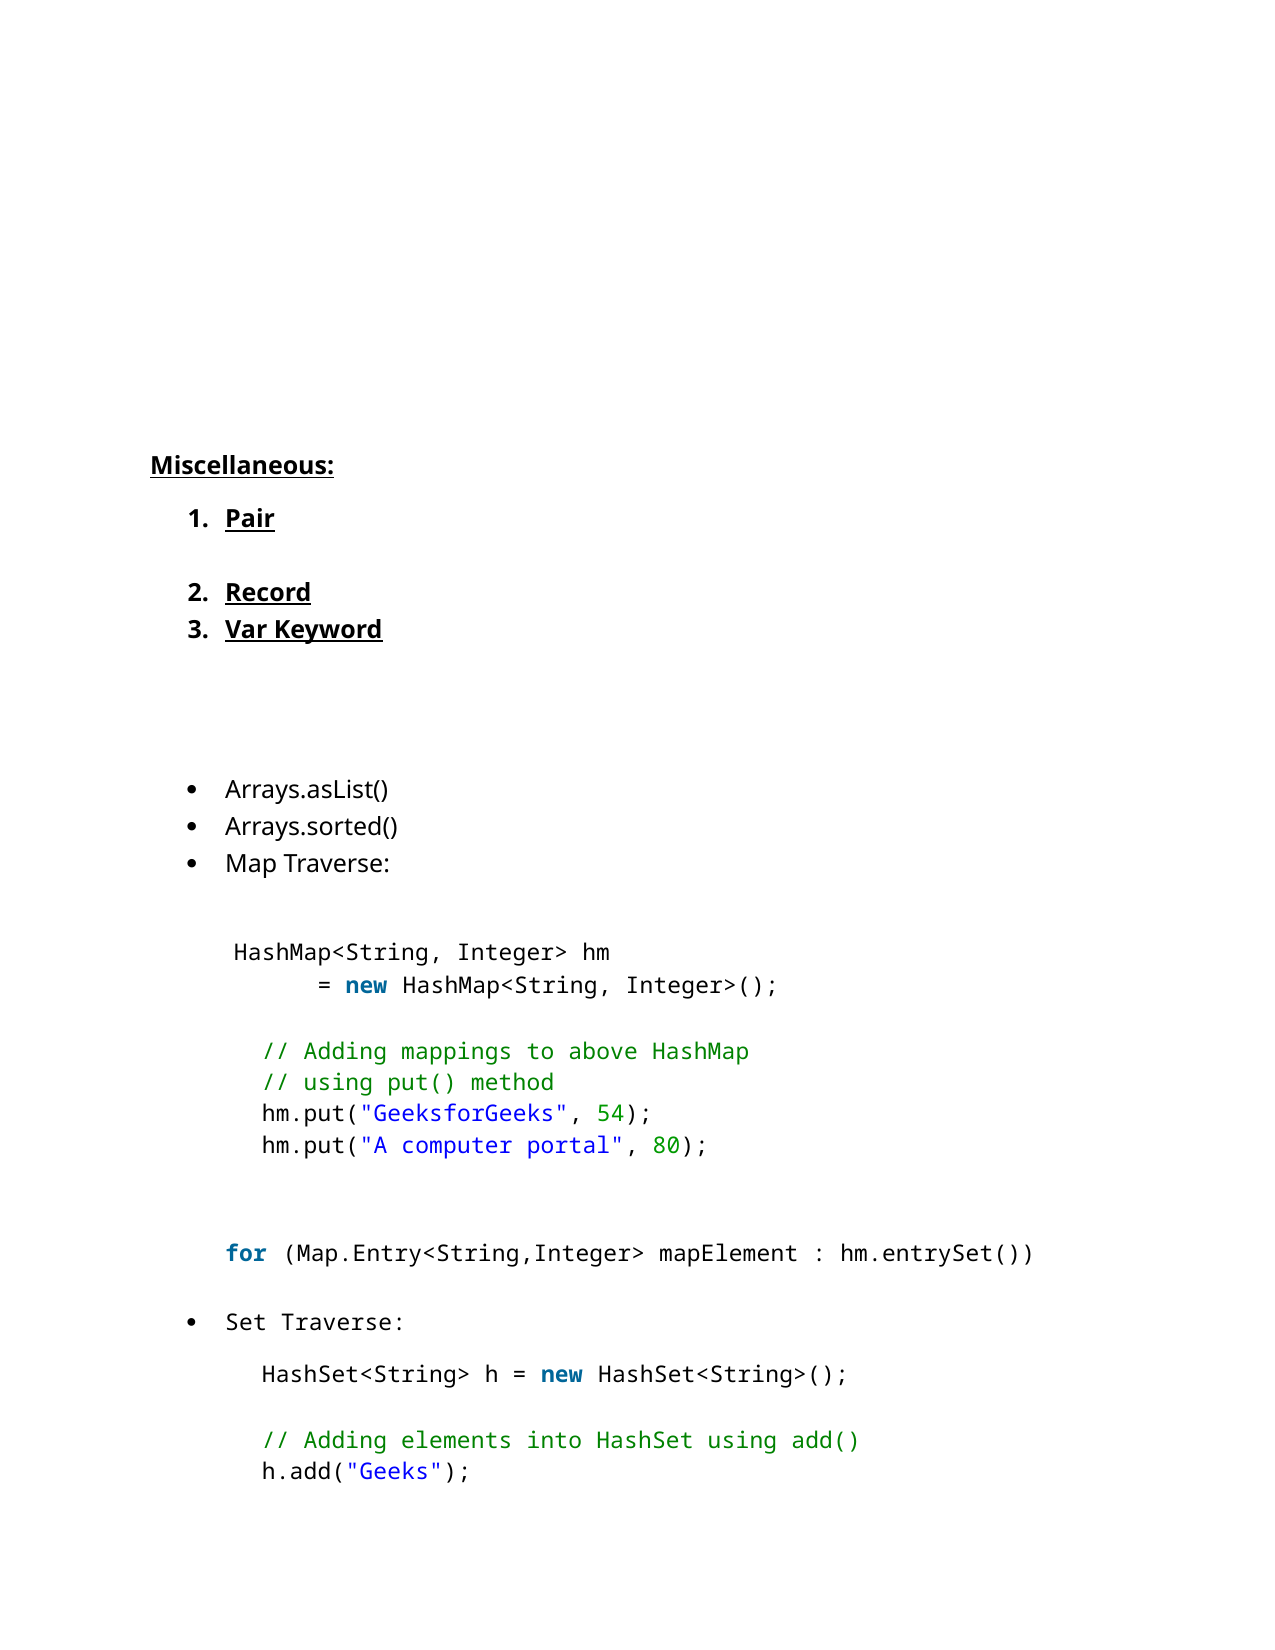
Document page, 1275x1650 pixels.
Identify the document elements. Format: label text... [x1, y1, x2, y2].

list Var Keyword [187, 611, 1125, 646]
text HashMap<String, Integer> hm [150, 936, 1125, 967]
text = new HashMap<String, Integer>(); [150, 967, 1125, 1001]
text // Adding mappings to above HashMap [150, 1035, 1125, 1066]
list Map Traverse: [187, 845, 1125, 879]
list Set Traverse: [187, 1306, 1125, 1337]
text // using put() method [150, 1066, 1125, 1097]
list Record [187, 575, 1125, 609]
text // Adding elements into HashSet using add() [150, 1424, 1125, 1455]
text Miscellaneous: [150, 448, 1125, 482]
list for (Map.Entry<String,Integer> mapElement : hm.entrySet()) [225, 1233, 1125, 1269]
text h.add("Geeks"); [150, 1455, 1125, 1487]
text hm.put("A computer portal", 80); [150, 1129, 1125, 1160]
list Arrays.sorted() [187, 808, 1125, 843]
text hm.put("GeeksforGeeks", 54); [150, 1097, 1125, 1129]
text HashSet<String> h = new HashSet<String>(); [150, 1356, 1125, 1390]
list Pair [187, 501, 1125, 535]
list Arrays.asList() [187, 772, 1125, 806]
